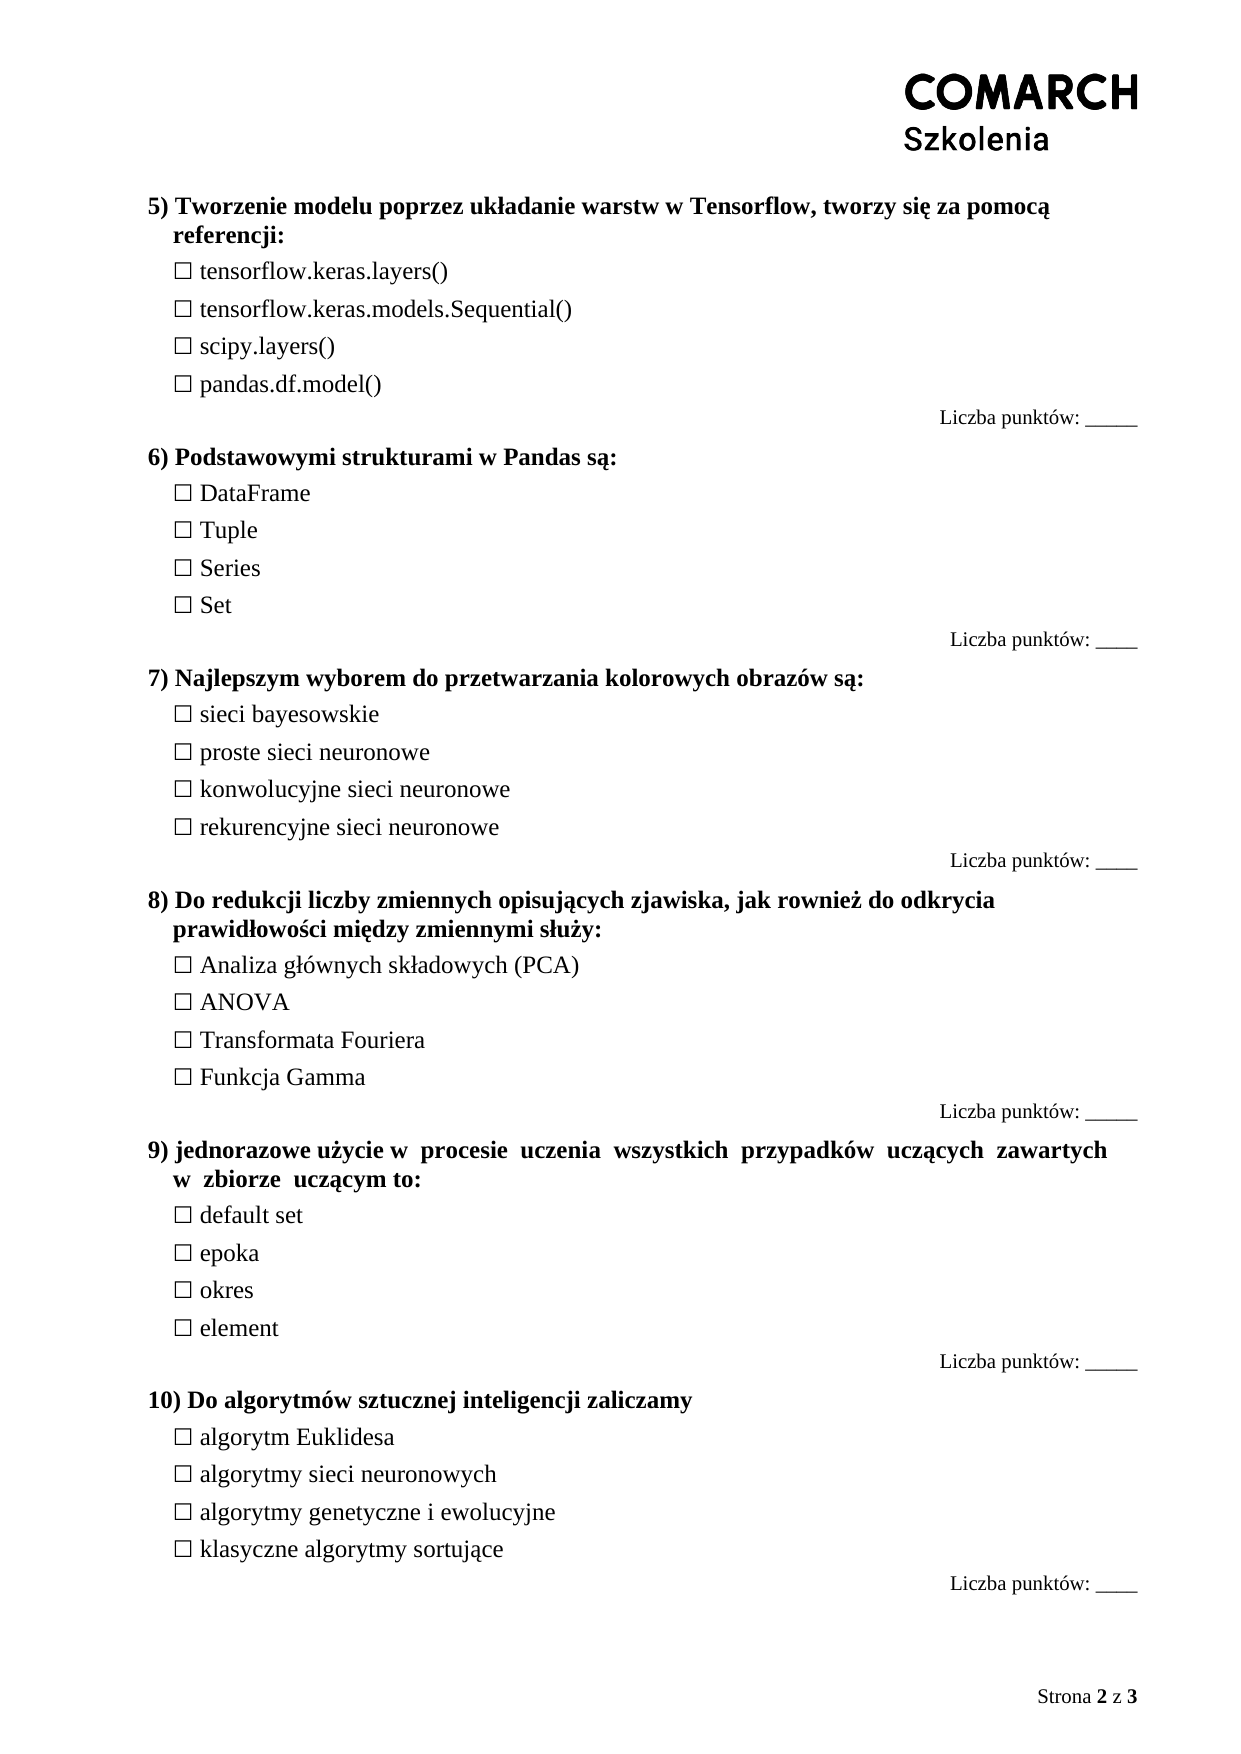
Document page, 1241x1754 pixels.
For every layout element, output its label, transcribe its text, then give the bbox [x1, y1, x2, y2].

text tensorflow.keras.models.Sequential() [173, 293, 1137, 324]
text algorytmy genetyczne i ewolucyjne [173, 1496, 1137, 1527]
text pandas.df.model() [173, 368, 1137, 399]
text algorytmy sieci neuronowych [173, 1458, 1137, 1489]
text Analiza głównych składowych (PCA) [173, 949, 1137, 980]
text sieci bayesowskie [173, 698, 1137, 729]
text Liczba punktów: [148, 1349, 1137, 1373]
text okres [173, 1274, 1137, 1305]
text 6) Podstawowymi strukturami w Pandas są: [148, 442, 1137, 471]
text epoka [173, 1236, 1137, 1268]
text Liczba punktów: [148, 405, 1137, 429]
text tensorflow.keras.layers() [173, 255, 1137, 286]
picture [904, 73, 1138, 151]
text algorytm Euklidesa [173, 1421, 1137, 1452]
text Liczba punktów: [148, 1571, 1137, 1594]
text Tuple [173, 514, 1137, 546]
text Liczba punktów: [148, 1099, 1137, 1123]
text 10) Do algorytmów sztucznej inteligencji zaliczamy [148, 1386, 1137, 1414]
text konwolucyjne sieci neuronowe [173, 773, 1137, 804]
text 8) Do redukcji liczby zmiennych opisujących zjawiska, jak rownież do odkrycia prawidłowości między zmiennymi służy: [148, 885, 1137, 942]
text element [173, 1311, 1137, 1343]
text Series [173, 552, 1137, 583]
text scipy.layers() [173, 330, 1137, 361]
text proste sieci neuronowe [173, 736, 1137, 767]
text 9) jednorazowe użycie w procesie uczenia wszystkich przypadków uczących zawartych w zbiorze uczącym to: [148, 1135, 1137, 1193]
text DataFrame [173, 477, 1137, 508]
text Liczba punktów: [148, 627, 1137, 651]
text Funkcja Gamma [173, 1061, 1137, 1092]
text Transformata Fouriera [173, 1024, 1137, 1055]
text 5) Tworzenie modelu poprzez układanie warstw w Tensorflow, tworzy się za pomocą referencji: [148, 191, 1137, 249]
text ANOVA [173, 986, 1137, 1017]
text Liczba punktów: [148, 848, 1137, 872]
text 7) Najlepszym wyborem do przetwarzania kolorowych obrazów są: [148, 663, 1137, 692]
text Set [173, 589, 1137, 621]
text rekurencyjne sieci neuronowe [173, 811, 1137, 842]
text klasyczne algorytmy sortujące [173, 1533, 1137, 1564]
text default set [173, 1199, 1137, 1230]
